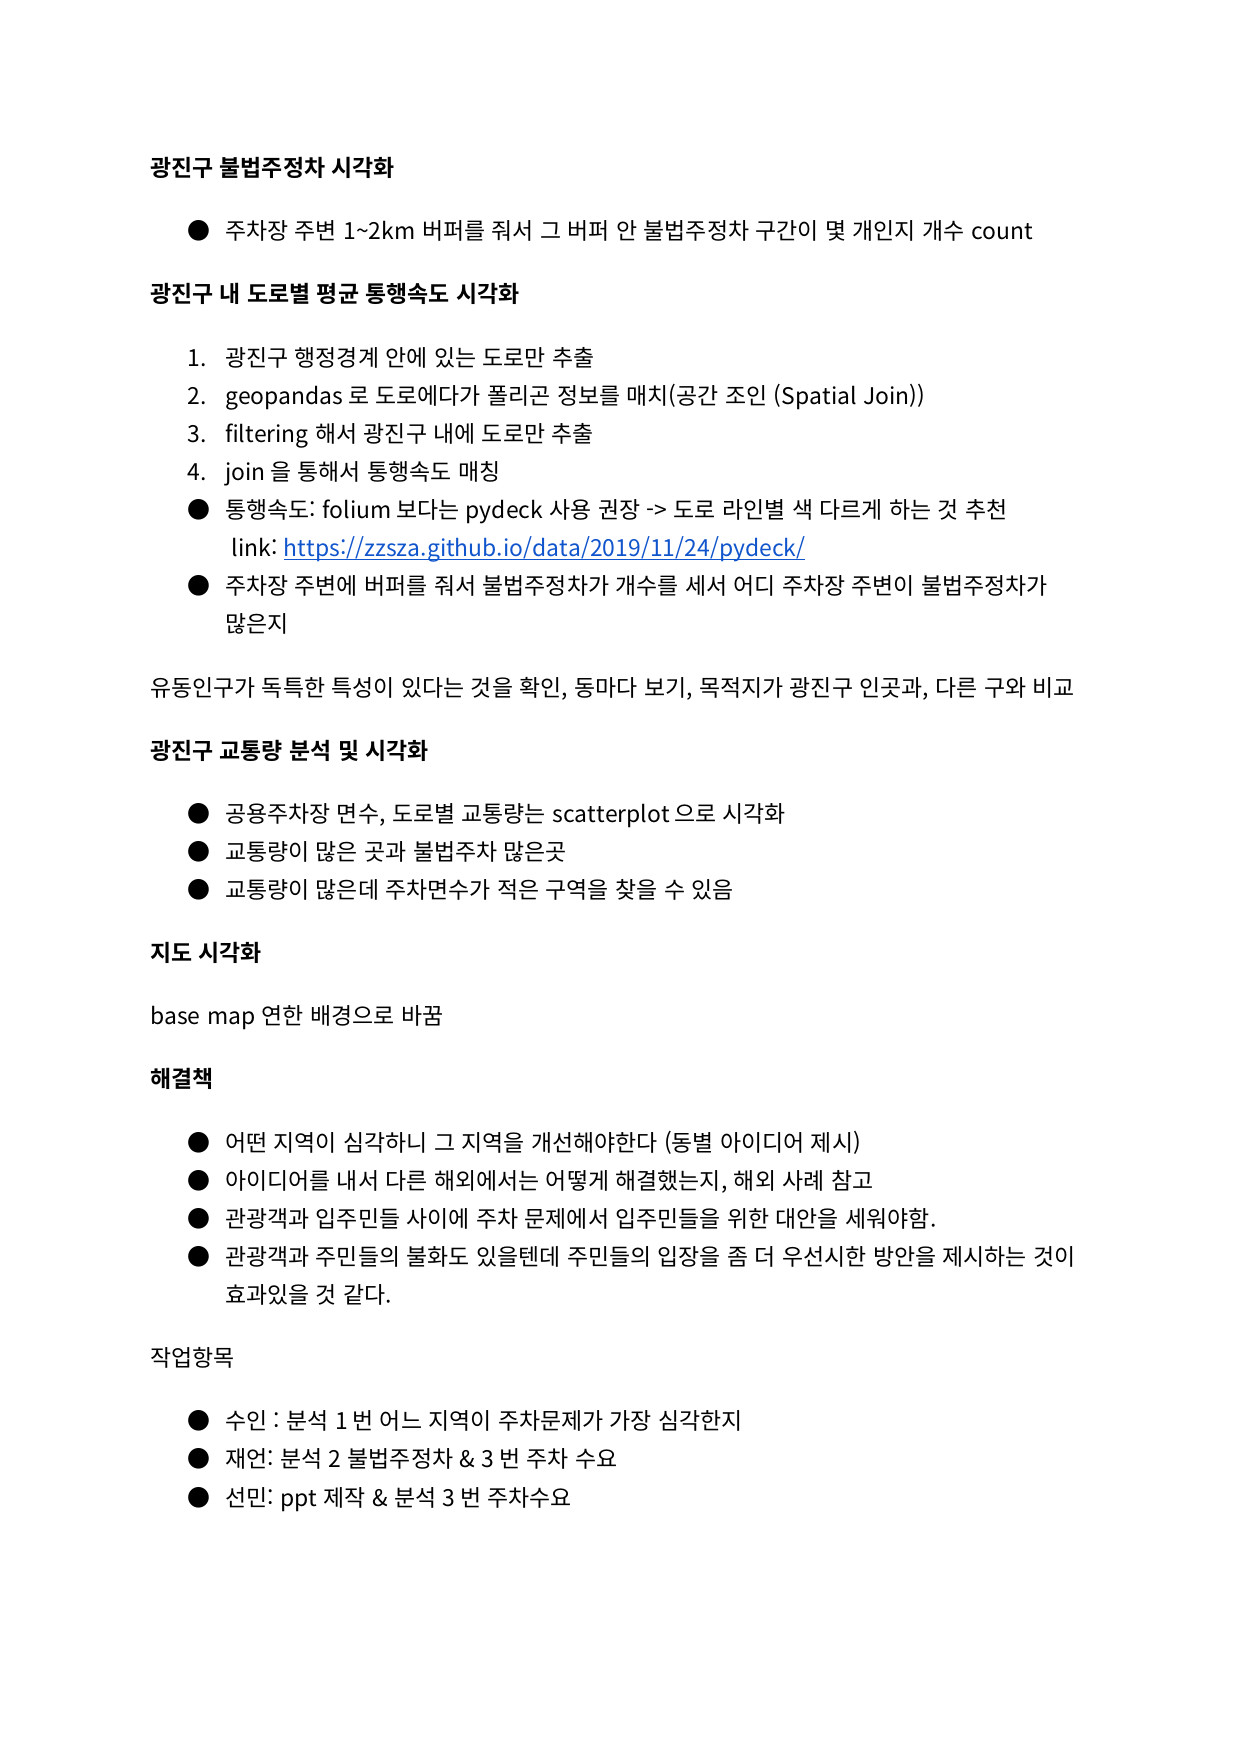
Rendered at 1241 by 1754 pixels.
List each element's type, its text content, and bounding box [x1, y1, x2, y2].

list 재언: 분석 2 불법주정차 & 3번 주차 수요 [187, 1441, 1090, 1474]
list 관광객과 주민들의 불화도 있을텐데 주민들의 입장을 좀 더 우선시한 방안을 제시하는 것이 효과있을 것 같다. [187, 1239, 1090, 1310]
list 교통량이 많은 곳과 불법주차 많은곳 [187, 834, 1090, 867]
text 광진구 교통량 분석 및 시각화 [150, 732, 1090, 766]
list 교통량이 많은데 주차면수가 적은 구역을 찾을 수 있음 [187, 872, 1090, 905]
list 관광객과 입주민들 사이에 주차 문제에서 입주민들을 위한 대안을 세워야함. [187, 1201, 1090, 1234]
text 해결책 [150, 1061, 1090, 1094]
text 광진구 내 도로별 평균 통행속도 시각화 [150, 276, 1090, 309]
list 광진구 행정경계 안에 있는 도로만 추출 [187, 339, 1090, 373]
list join을 통해서 통행속도 매칭 [187, 454, 1090, 487]
list 아이디어를 내서 다른 해외에서는 어떻게 해결했는지, 해외 사례 참고 [187, 1162, 1090, 1196]
list 공용주차장 면수, 도로별 교통량는 scatterplot으로 시각화 [187, 796, 1090, 829]
list 통행속도: folium보다는 pydeck 사용 권장 -> 도로 라인별 색 다르게 하는 것 추천 link: https://zzsza.github.io/data/2019/11/24/pydeck/ [187, 492, 1090, 563]
text 유동인구가 독특한 특성이 있다는 것을 확인, 동마다 보기, 목적지가 광진구 인곳과, 다른 구와 비교 [150, 669, 1090, 703]
list filtering 해서 광진구 내에 도로만 추출 [187, 416, 1090, 449]
text 지도 시각화 [150, 935, 1090, 968]
text base map 연한 배경으로 바꿈 [150, 998, 1090, 1031]
list 수인 : 분석 1번 어느 지역이 주차문제가 가장 심각한지 [187, 1403, 1090, 1436]
text 광진구 불법주정차 시각화 [150, 150, 1090, 183]
list geopandas로 도로에다가 폴리곤 정보를 매치(공간 조인 (Spatial Join)) [187, 377, 1090, 411]
list 선민: ppt 제작 & 분석 3번 주차수요 [187, 1479, 1090, 1513]
text 작업항목 [150, 1340, 1090, 1373]
list 주차장 주변에 버퍼를 줘서 불법주정차가 개수를 세서 어디 주차장 주변이 불법주정차가 많은지 [187, 568, 1090, 639]
list 어떤 지역이 심각하니 그 지역을 개선해야한다 (동별 아이디어 제시) [187, 1124, 1090, 1158]
list 주차장 주변 1~2km 버퍼를 줘서 그 버퍼 안 불법주정차 구간이 몇 개인지 개수 count [187, 213, 1090, 246]
